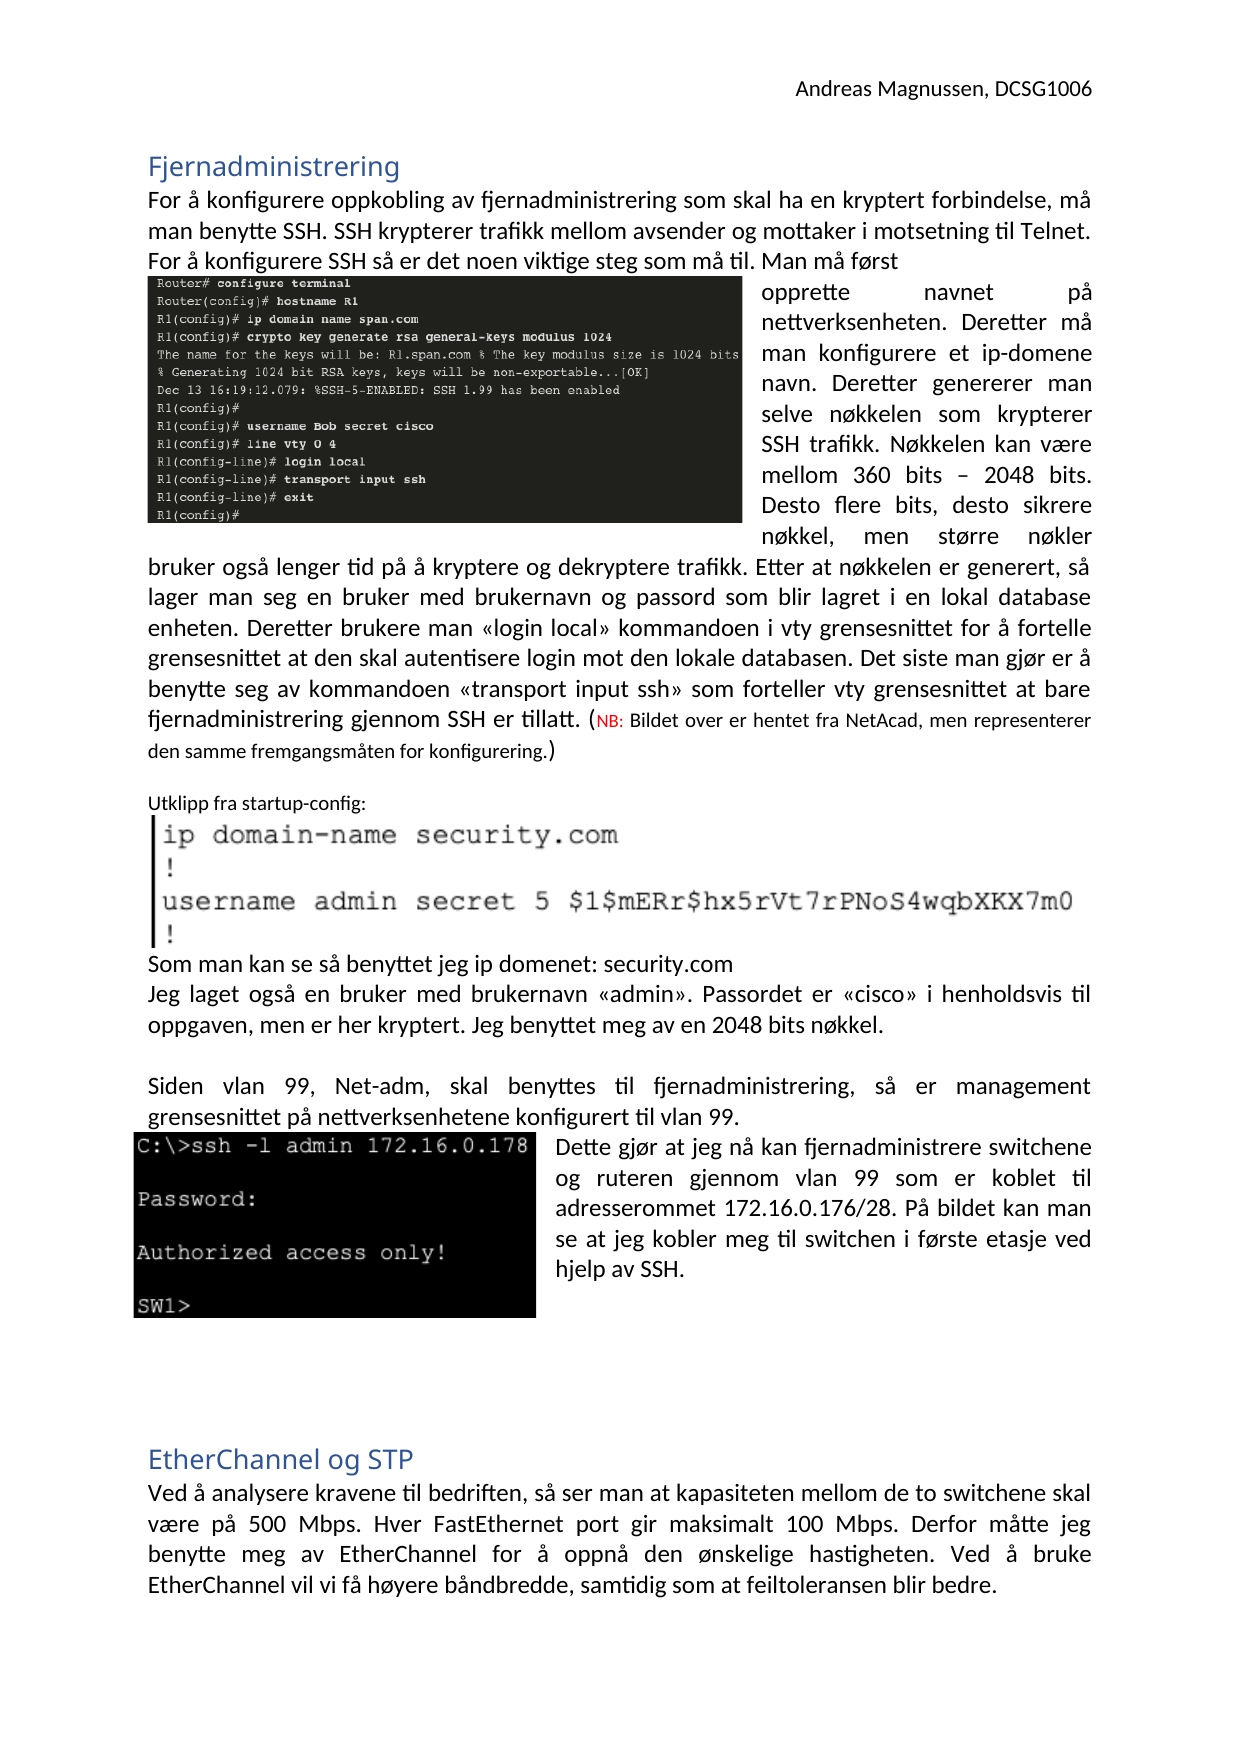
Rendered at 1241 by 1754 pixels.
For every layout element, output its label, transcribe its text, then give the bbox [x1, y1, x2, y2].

subtitle EtherChannel og STP [148, 1441, 1093, 1477]
text Utklipp fra startup-config: [148, 790, 1093, 815]
text Siden vlan 99, Net-adm, skal benyttes til fjernadministrering, så er management grensesnittet på nettverksenhetene konfigurert til vlan 99. [148, 1070, 1093, 1131]
text Ved å analysere kravene til bedriften, så ser man at kapasiteten mellom de to switchene skal være på 500 Mbps. Hver FastEthernet port gir maksimalt 100 Mbps. Derfor måtte jeg benytte meg av EtherChannel for å oppnå den ønskelige hastigheten. Ved å bruke EtherChannel vil vi få høyere båndbredde, samtidig som at feiltoleransen blir bedre. [148, 1477, 1093, 1599]
text Dette gjør at jeg nå kan fjernadministrere switchene og ruteren gjennom vlan 99 som er koblet til adresserommet 172.16.0.176/28. På bildet kan man se at jeg kobler meg til switchen i første etasje ved hjelp av SSH. [148, 1131, 1093, 1284]
picture [133, 1132, 537, 1318]
text Jeg laget også en bruker med brukernavn «admin». Passordet er «cisco» i henholdsvis til oppgaven, men er her kryptert. Jeg benyttet meg av en 2048 bits nøkkel. [148, 978, 1093, 1039]
picture [147, 276, 743, 523]
text For å konfigurere oppkobling av fjernadministrering som skal ha en kryptert forbindelse, må man benytte SSH. SSH krypterer trafikk mellom avsender og mottaker i motsetning til Telnet. For å konfigurere SSH så er det noen viktige steg som må til. Man må først [148, 184, 1093, 276]
picture [147, 815, 1092, 948]
subtitle Fjernadministrering [148, 148, 1093, 184]
text Som man kan se så benyttet jeg ip domenet: security.com [148, 948, 1093, 978]
